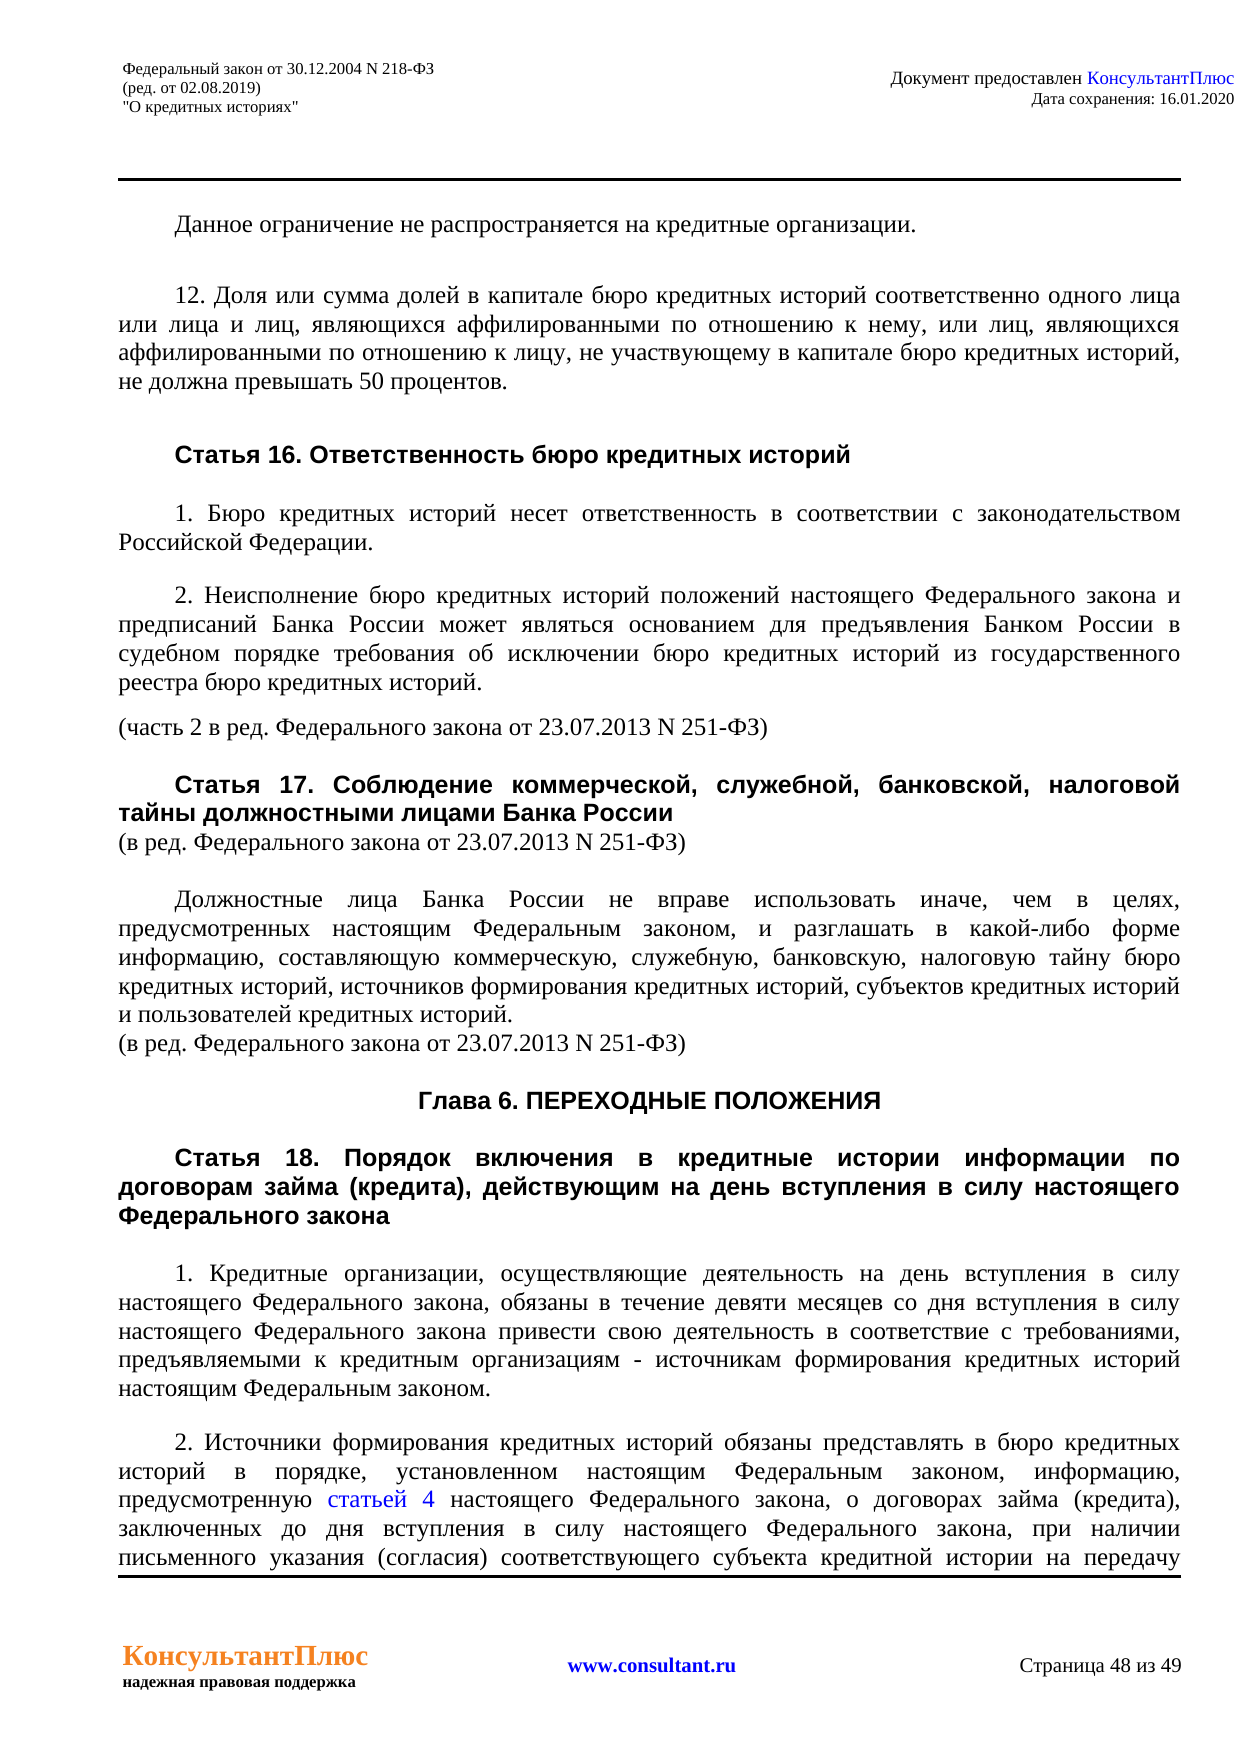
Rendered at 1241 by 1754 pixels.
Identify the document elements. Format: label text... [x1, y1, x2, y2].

title Статья 17. Соблюдение коммерческой, служебной, банковской, налоговой тайны должностными лицами Банка России [118, 769, 1181, 827]
text Данное ограничение не распространяется на кредитные организации. [118, 209, 1181, 238]
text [118, 1427, 1181, 1571]
text 1. Бюро кредитных историй несет ответственность в соответствии с законодательством Российской Федерации. [118, 498, 1181, 555]
text 12. Доля или сумма долей в капитале бюро кредитных историй соответственно одного лица или лица и лиц, являющихся аффилированными по отношению к нему, или лиц, являющихся аффилированными по отношению к лицу, не участвующему в капитале бюро кредитных историй, не должна превышать 50 процентов. [118, 280, 1181, 395]
text 1. Кредитные организации, осуществляющие деятельность на день вступления в силу настоящего Федерального закона, обязаны в течение девяти месяцев со дня вступления в силу настоящего Федерального закона привести свою деятельность в соответствие с требованиями, предъявляемыми к кредитным организациям - источникам формирования кредитных историй настоящим Федеральным законом. [118, 1258, 1181, 1402]
text Должностные лица Банка России не вправе использовать иначе, чем в целях, предусмотренных настоящим Федеральным законом, и разглашать в какой-либо форме информацию, составляющую коммерческую, служебную, банковскую, налоговую тайну бюро кредитных историй, источников формирования кредитных историй, субъектов кредитных историй и пользователей кредитных историй. [118, 884, 1181, 1028]
text (часть 2 в ред. Федерального закона от 23.07.2013 N 251-ФЗ) [118, 712, 1181, 741]
text (в ред. Федерального закона от 23.07.2013 N 251-ФЗ) [118, 827, 1181, 856]
title Глава 6. ПЕРЕХОДНЫЕ ПОЛОЖЕНИЯ [118, 1086, 1181, 1114]
text (в ред. Федерального закона от 23.07.2013 N 251-ФЗ) [118, 1028, 1181, 1057]
title Статья 18. Порядок включения в кредитные истории информации по договорам займа (кредита), действующим на день вступления в силу настоящего Федерального закона [118, 1143, 1181, 1229]
text 2. Неисполнение бюро кредитных историй положений настоящего Федерального закона и предписаний Банка России может являться основанием для предъявления Банком России в судебном порядке требования об исключении бюро кредитных историй из государственного реестра бюро кредитных историй. [118, 580, 1181, 695]
title Статья 16. Ответственность бюро кредитных историй [118, 440, 1181, 469]
